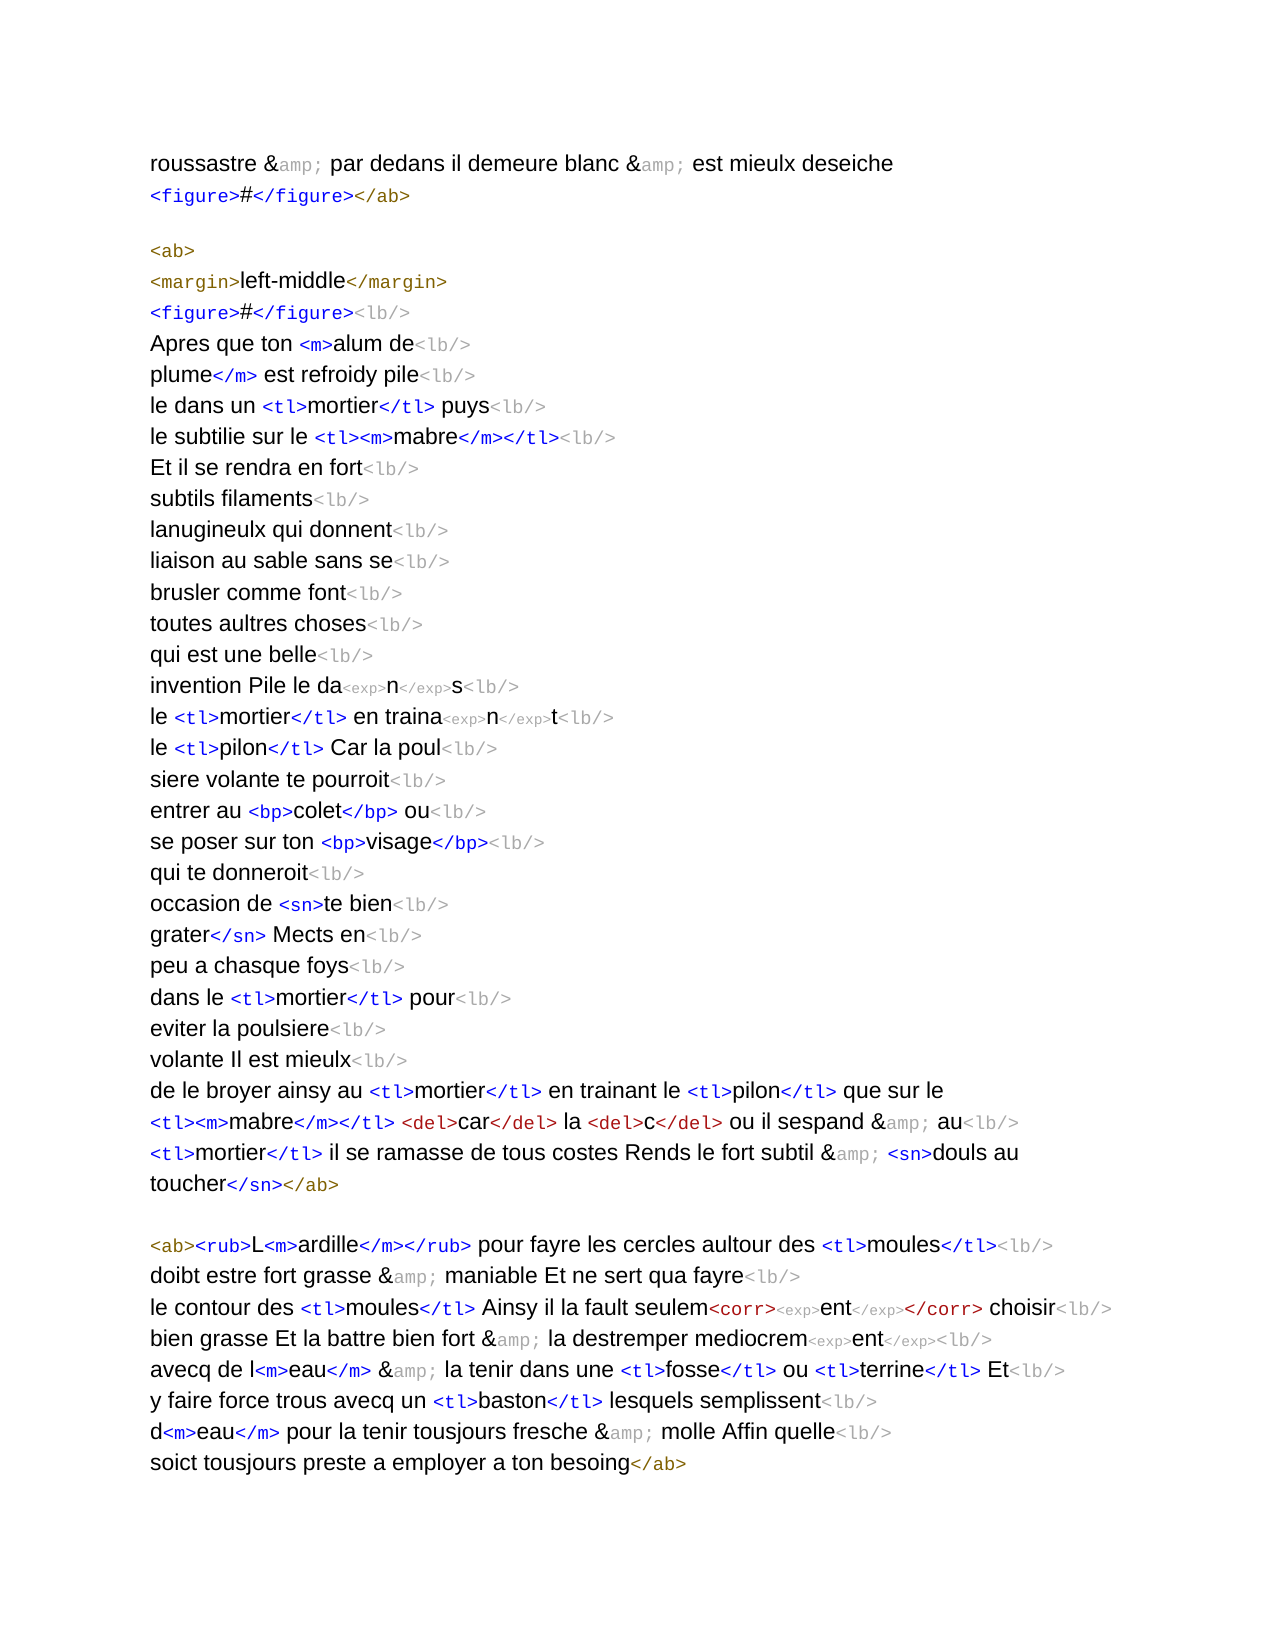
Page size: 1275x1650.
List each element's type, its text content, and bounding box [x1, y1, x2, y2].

text entrer au <bp>colet</bp> ou<lb/> [150, 797, 1125, 824]
text avecq de l<m>eau</m> &amp; la tenir dans une <tl>fosse</tl> ou <tl>terrine</tl> Et<lb/> [150, 1356, 1125, 1383]
text invention Pile le da<exp>n</exp>s<lb/> [150, 672, 1125, 699]
text liaison au sable sans se<lb/> [150, 547, 1125, 574]
text le <tl>pilon</tl> Car la poul<lb/> [150, 734, 1125, 761]
text doibt estre fort grasse &amp; maniable Et ne sert qua fayre<lb/> [150, 1262, 1125, 1289]
text se poser sur ton <bp>visage</bp><lb/> [150, 828, 1125, 855]
text toutes aultres choses<lb/> [150, 610, 1125, 637]
text qui te donneroit<lb/> [150, 859, 1125, 886]
text brusler comme font<lb/> [150, 579, 1125, 606]
text le dans un <tl>mortier</tl> puys<lb/> [150, 392, 1125, 419]
text plume</m> est refroidy pile<lb/> [150, 361, 1125, 388]
text qui est une belle<lb/> [150, 641, 1125, 668]
text <tl>mortier</tl> il se ramasse de tous costes Rends le fort subtil &amp; <sn>douls au toucher</sn></ab> [150, 1139, 1125, 1197]
text grater</sn> Mects en<lb/> [150, 921, 1125, 948]
text Et il se rendra en fort<lb/> [150, 454, 1125, 481]
text soict tousjours preste a employer a ton besoing</ab> [150, 1449, 1125, 1476]
text de le broyer ainsy au <tl>mortier</tl> en trainant le <tl>pilon</tl> que sur le <tl><m>mabre</m></tl> <del>car</del> la <del>c</del> ou il sespand &amp; au<lb/> [150, 1077, 1125, 1135]
text peu a chasque foys<lb/> [150, 952, 1125, 979]
text y faire force trous avecq un <tl>baston</tl> lesquels semplissent<lb/> [150, 1387, 1125, 1414]
text eviter la poulsiere<lb/> [150, 1015, 1125, 1042]
text le subtilie sur le <tl><m>mabre</m></tl><lb/> [150, 423, 1125, 450]
text <ab><rub>L<m>ardille</m></rub> pour fayre les cercles aultour des <tl>moules</tl><lb/> [150, 1231, 1125, 1258]
text occasion de <sn>te bien<lb/> [150, 890, 1125, 917]
text <ab> <margin>left-middle</margin> <figure>#</figure><lb/> [150, 242, 1125, 325]
text volante Il est mieulx<lb/> [150, 1046, 1125, 1073]
text le contour des <tl>moules</tl> Ainsy il la fault seulem<corr><exp>ent</exp></corr> choisir<lb/> [150, 1294, 1125, 1321]
text siere volante te pourroit<lb/> [150, 766, 1125, 793]
text bien grasse Et la battre bien fort &amp; la destremper mediocrem<exp>ent</exp><lb/> [150, 1325, 1125, 1352]
text d<m>eau</m> pour la tenir tousjours fresche &amp; molle Affin quelle<lb/> [150, 1418, 1125, 1445]
text Apres que ton <m>alum de<lb/> [150, 329, 1125, 357]
text le <tl>mortier</tl> en traina<exp>n</exp>t<lb/> [150, 703, 1125, 730]
text subtils filaments<lb/> [150, 485, 1125, 512]
text lanugineulx qui donnent<lb/> [150, 516, 1125, 543]
text dans le <tl>mortier</tl> pour<lb/> [150, 983, 1125, 1011]
text roussastre &amp; par dedans il demeure blanc &amp; est mieulx deseiche <figure>#</figure></ab> [150, 150, 1125, 208]
